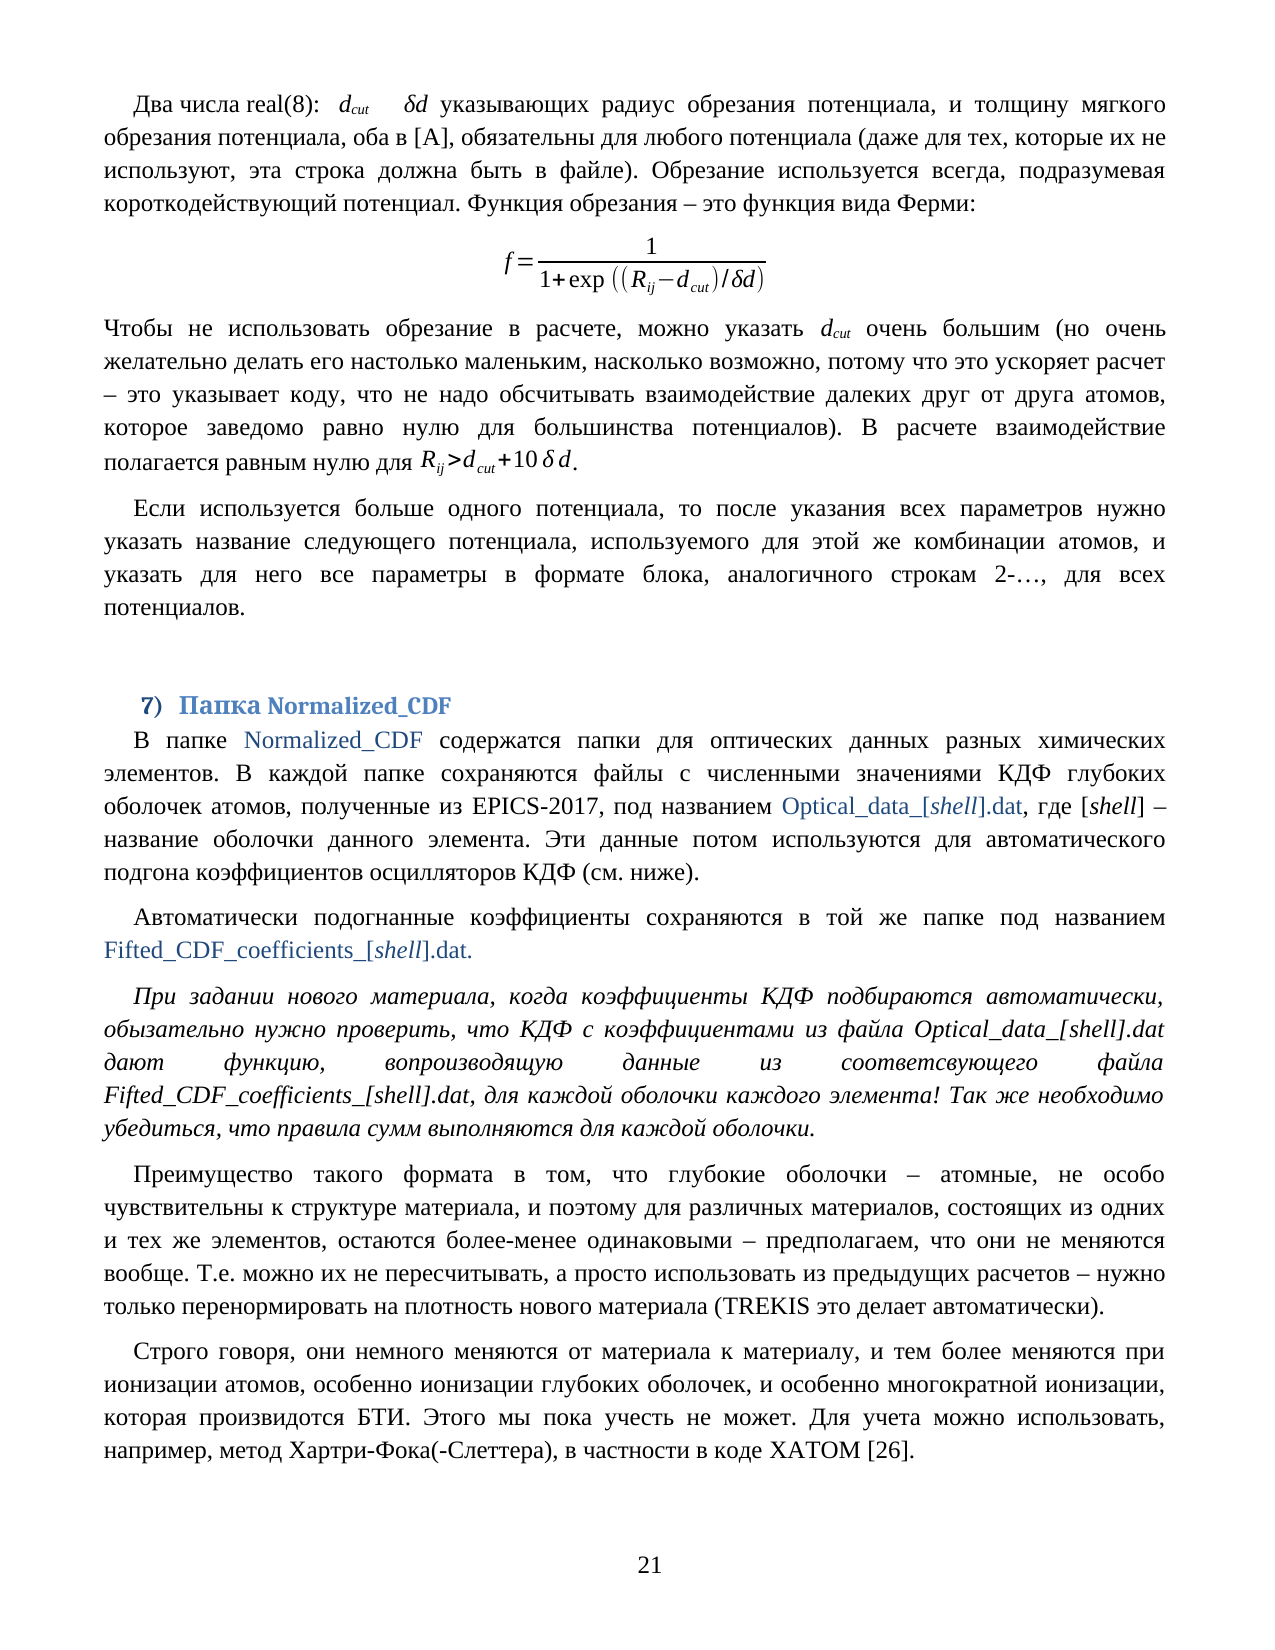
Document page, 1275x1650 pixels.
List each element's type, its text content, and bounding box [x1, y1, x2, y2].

text Два числа real(8): dcut δd указывающих радиус обрезания потенциала, и толщину мягкого обрезания потенциала, оба в [A], обязательны для любого потенциала (даже для тех, которые их не используют, эта строка должна быть в файле). Обрезание используется всегда, подразумевая короткодействующий потенциал. Функция обрезания – это функция вида Ферми: [103, 89, 1167, 216]
text Автоматически подогнанные коэффициенты сохраняются в той же папке под названием Fifted_CDF_coefficients_[shell].dat. [103, 902, 1167, 964]
text В папке Normalized_CDF содержатся папки для оптических данных разных химических элементов. В каждой папке сохраняются файлы с численными значениями КДФ глубоких оболочек атомов, полученные из EPICS-2017, под названием Optical_data_[shell].dat, где [shell] – название оболочки данного элемента. Эти данные потом используются для автоматического подгона коэффициентов осцилляторов КДФ (см. ниже). [103, 725, 1167, 886]
text При задании нового материала, когда коэффициенты КДФ подбираются автоматически, обызательно нужно проверить, что КДФ с коэффициентами из файла Optical_data_[shell].dat дают функцию, вопроизводящую данные из соответсвующего файла Fifted_CDF_coefficients_[shell].dat, для каждой оболочки каждого элемента! Так же необходимо убедиться, что правила сумм выполняются для каждой оболочки. [103, 981, 1167, 1142]
text Строго говоря, они немного меняются от материала к материалу, и тем более меняются при ионизации атомов, особенно ионизации глубоких оболочек, и особенно многократной ионизации, которая произвидотся БТИ. Этого мы пока учесть не может. Для учета можно использовать, например, метод Хартри-Фока(-Слеттера), в частности в коде XATOM [26]. [103, 1336, 1167, 1464]
subtitle Папка Normalized_CDF [141, 692, 1167, 721]
text Преимущество такого формата в том, что глубокие оболочки – атомные, не особо чувствительны к структуре материала, и поэтому для различных материалов, состоящих из одних и тех же элементов, остаются более-менее одинаковыми – предполагаем, что они не меняются вообще. Т.е. можно их не пересчитывать, а просто использовать из предыдущих расчетов – нужно только перенормировать на плотность нового материала (TREKIS это делает автоматически). [103, 1159, 1167, 1319]
text Если используется больше одного потенциала, то после указания всех параметров нужно указать название следующего потенциала, используемого для этой же комбинации атомов, и указать для него все параметры в формате блока, аналогичного строкам 2-…, для всех потенциалов. [103, 493, 1167, 621]
text Чтобы не использовать обрезание в расчете, можно указать dcut очень большим (но очень желательно делать его настолько маленьким, насколько возможно, потому что это ускоряет расчет – это указывает коду, что не надо обсчитывать взаимодействие далеких друг от друга атомов, которое заведомо равно нулю для большинства потенциалов). В расчете взаимодействие полагается равным нулю для . [103, 313, 1167, 477]
